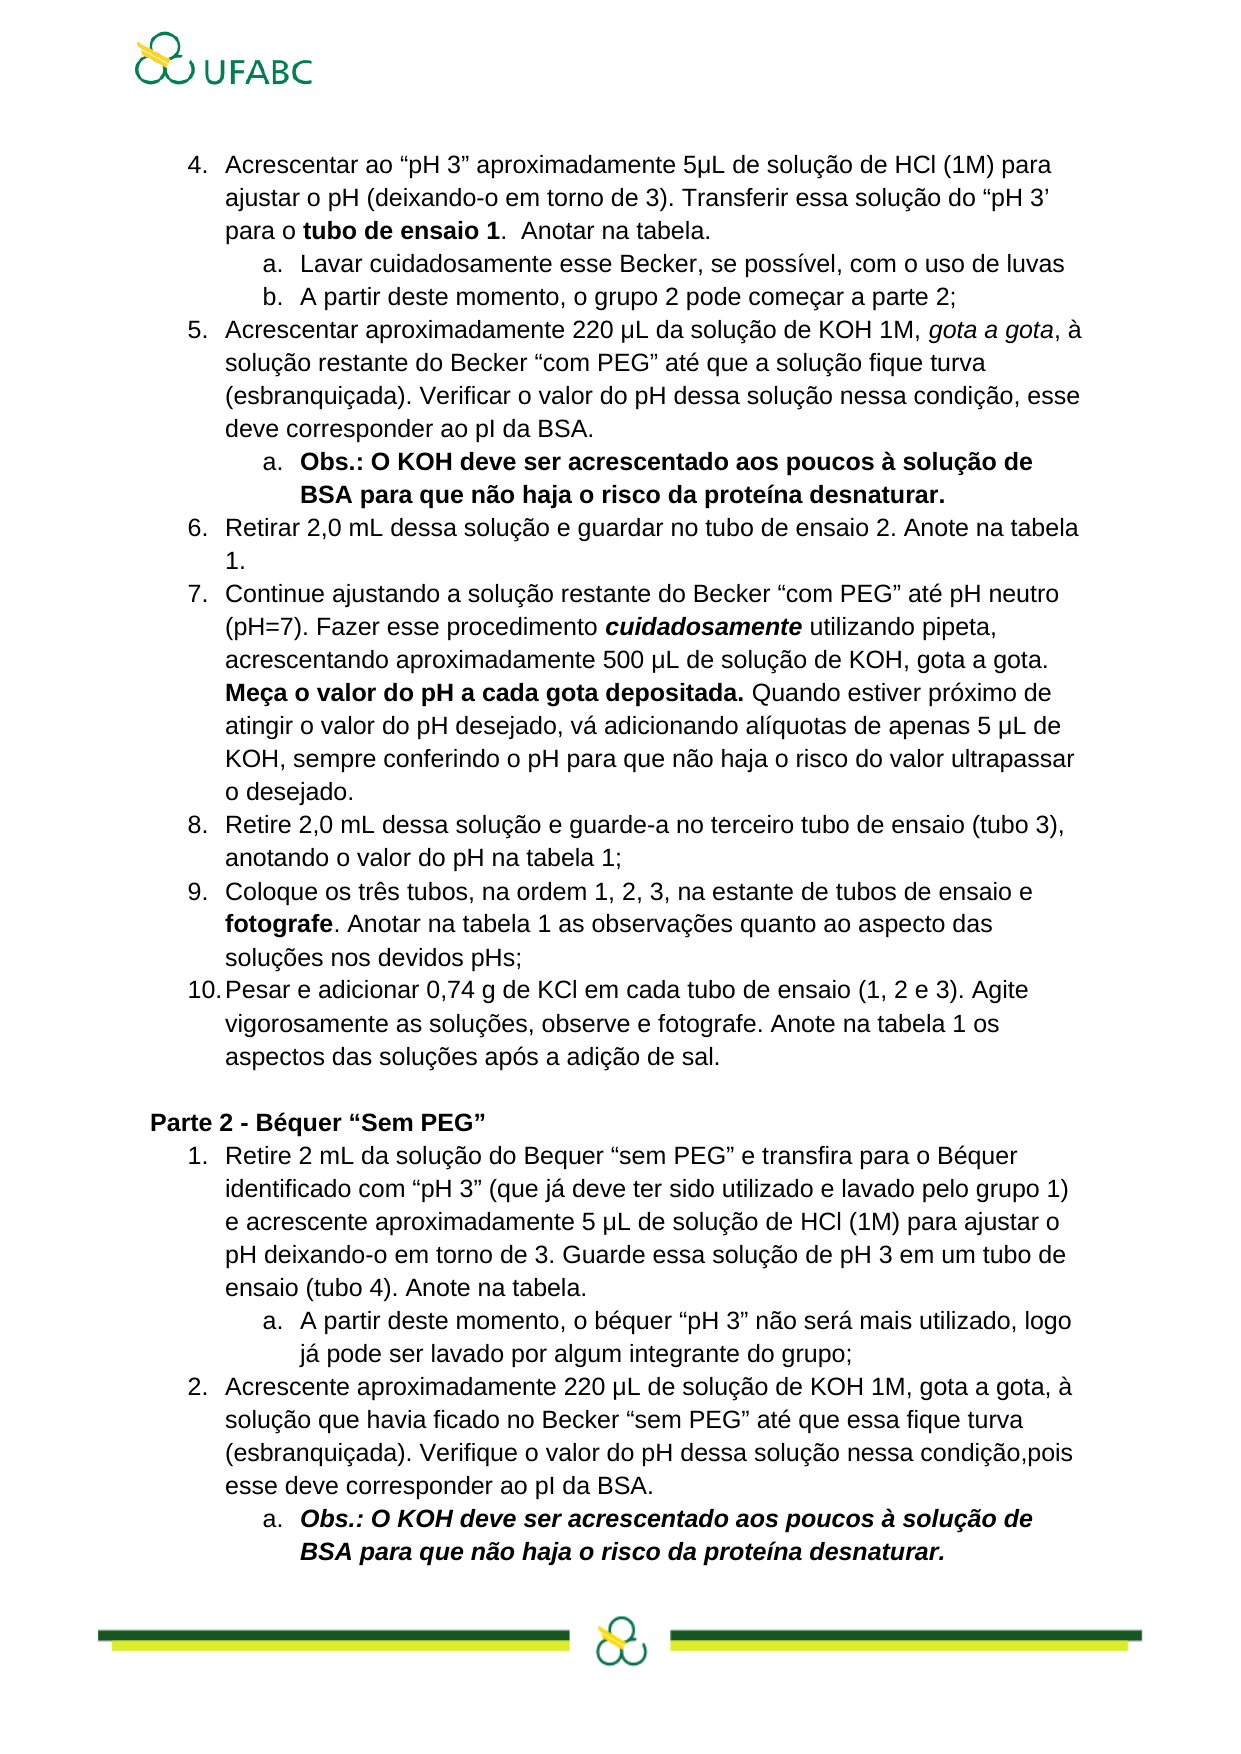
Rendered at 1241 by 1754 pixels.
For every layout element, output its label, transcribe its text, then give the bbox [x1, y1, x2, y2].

list Retire 2,0 mL dessa solução e guarde-a no terceiro tubo de ensaio (tubo 3), anotando o valor do pH na tabela 1; [187, 810, 1090, 872]
text Parte 2 - Béquer “Sem PEG” [150, 1108, 1090, 1136]
picture [97, 1606, 1143, 1676]
list Lavar cuidadosamente esse Becker, se possível, com o uso de luvas [262, 249, 1090, 278]
list A partir deste momento, o béquer “pH 3” não será mais utilizado, logo já pode ser lavado por algum integrante do grupo; [262, 1306, 1090, 1367]
list Acrescentar ao “pH 3” aproximadamente 5μL de solução de HCl (1M) para ajustar o pH (deixando-o em torno de 3). Transferir essa solução do “pH 3’ para o tubo de ensaio 1. Anotar na tabela. [187, 150, 1090, 245]
list Retire 2 mL da solução do Bequer “sem PEG” e transfira para o Béquer identificado com “pH 3” (que já deve ter sido utilizado e lavado pelo grupo 1) e acrescente aproximadamente 5 μL de solução de HCl (1M) para ajustar o pH deixando-o em torno de 3. Guarde essa solução de pH 3 em um tubo de ensaio (tubo 4). Anote na tabela. [187, 1141, 1090, 1301]
list A partir deste momento, o grupo 2 pode começar a parte 2; [262, 282, 1090, 311]
list Acrescentar aproximadamente 220 μL da solução de KOH 1M, gota a gota, à solução restante do Becker “com PEG” até que a solução fique turva (esbranquiçada). Verificar o valor do pH dessa solução nessa condição, esse deve corresponder ao pI da BSA. [187, 315, 1090, 443]
list Pesar e adicionar 0,74 g de KCl em cada tubo de ensaio (1, 2 e 3). Agite vigorosamente as soluções, observe e fotografe. Anote na tabela 1 os aspectos das soluções após a adição de sal. [187, 976, 1090, 1070]
list Obs.: O KOH deve ser acrescentado aos poucos à solução de BSA para que não haja o risco da proteína desnaturar. [262, 1504, 1090, 1566]
list Acrescente aproximadamente 220 μL de solução de KOH 1M, gota a gota, à solução que havia ficado no Becker “sem PEG” até que essa fique turva (esbranquiçada). Verifique o valor do pH dessa solução nessa condição,pois esse deve corresponder ao pI da BSA. [187, 1372, 1090, 1499]
list Retirar 2,0 mL dessa solução e guardar no tubo de ensaio 2. Anote na tabela 1. [187, 513, 1090, 575]
list Obs.: O KOH deve ser acrescentado aos poucos à solução de BSA para que não haja o risco da proteína desnaturar. [262, 447, 1090, 509]
picture [131, 20, 312, 96]
list Coloque os três tubos, na ordem 1, 2, 3, na estante de tubos de ensaio e fotografe. Anotar na tabela 1 as observações quanto ao aspecto das soluções nos devidos pHs; [187, 876, 1090, 971]
list Continue ajustando a solução restante do Becker “com PEG” até pH neutro (pH=7). Fazer esse procedimento cuidadosamente utilizando pipeta, acrescentando aproximadamente 500 μL de solução de KOH, gota a gota. Meça o valor do pH a cada gota depositada. Quando estiver próximo de atingir o valor do pH desejado, vá adicionando alíquotas de apenas 5 μL de KOH, sempre conferindo o pH para que não haja o risco do valor ultrapassar o desejado. [187, 579, 1090, 806]
